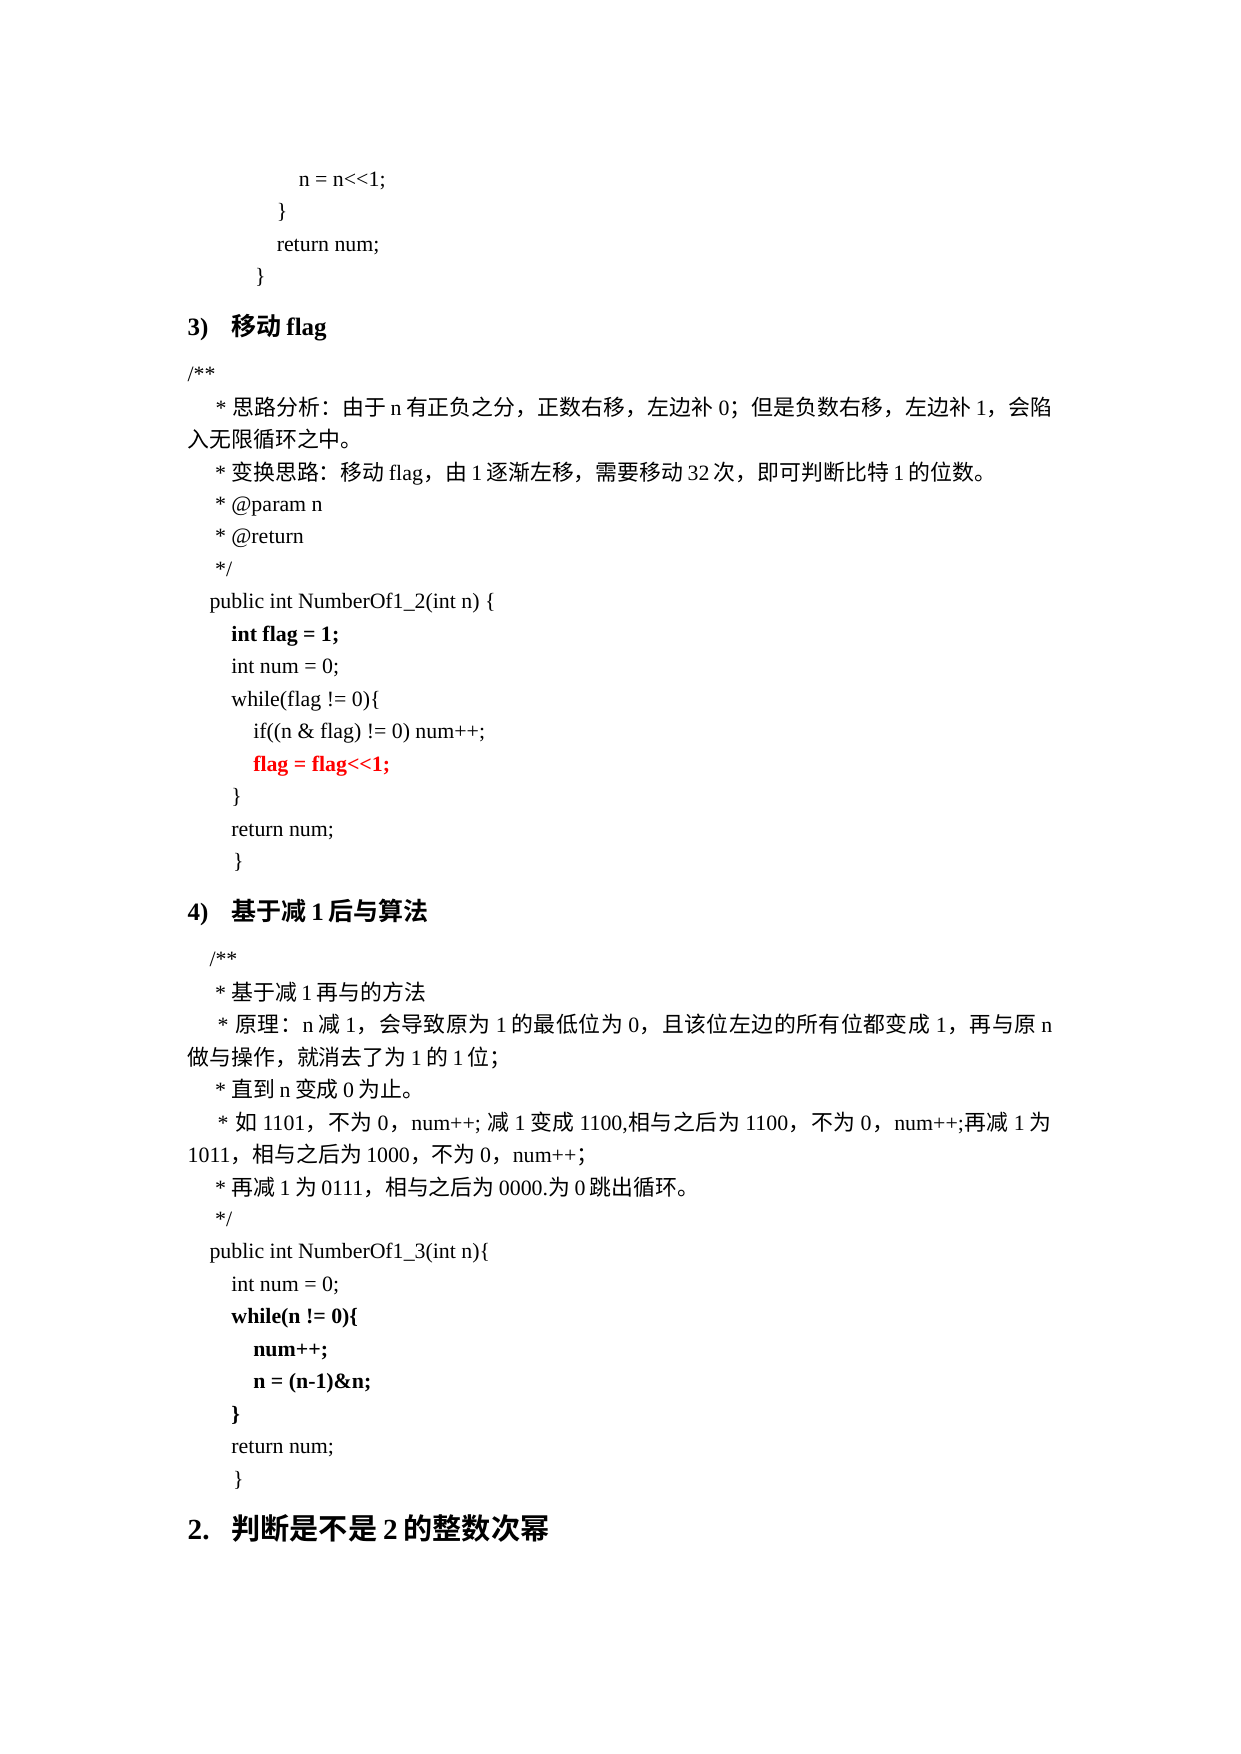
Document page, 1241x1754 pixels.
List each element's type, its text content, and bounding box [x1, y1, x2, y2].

text } [187, 259, 1053, 292]
text public int NumberOf1_3(int n){ [187, 1234, 1053, 1267]
text n = n<<1; [187, 162, 1053, 194]
subtitle 判断是不是2的整数次幂 [187, 1494, 1053, 1559]
text * 变换思路：移动flag，由1逐渐左移，需要移动32次，即可判断比特1的位数。 [187, 454, 1053, 487]
text * 直到n变成0为止。 [187, 1072, 1053, 1104]
text */ [187, 1202, 1053, 1234]
text * @return [187, 519, 1053, 552]
text } [187, 1462, 1053, 1494]
text int num = 0; [187, 1267, 1053, 1299]
text int flag = 1; [187, 617, 1053, 649]
text * 思路分析：由于n有正负之分，正数右移，左边补0；但是负数右移，左边补1，会陷入无限循环之中。 [187, 389, 1053, 454]
text /** [187, 357, 1053, 389]
text } [187, 1397, 1053, 1429]
text while(flag != 0){ [187, 682, 1053, 714]
text num++; [187, 1332, 1053, 1364]
text * 原理：n减1，会导致原为1的最低位为0，且该位左边的所有位都变成1，再与原n做与操作，就消去了为1的1位； [187, 1007, 1053, 1072]
subtitle 基于减1后与算法 [187, 877, 1053, 942]
text /** [187, 942, 1053, 974]
text int num = 0; [187, 649, 1053, 682]
text n = (n-1)&n; [187, 1364, 1053, 1397]
text */ [187, 552, 1053, 584]
text public int NumberOf1_2(int n) { [187, 584, 1053, 617]
subtitle 移动flag [187, 292, 1053, 357]
text return num; [187, 1429, 1053, 1462]
text * 如1101，不为0，num++; 减1变成1100,相与之后为1100，不为0，num++;再减1为1011，相与之后为1000，不为0，num++； [187, 1104, 1053, 1169]
text * 基于减1再与的方法 [187, 974, 1053, 1007]
text while(n != 0){ [187, 1299, 1053, 1332]
text } [187, 844, 1053, 877]
text return num; [187, 227, 1053, 259]
text * @param n [187, 487, 1053, 519]
text * 再减1为0111，相与之后为0000.为0跳出循环。 [187, 1169, 1053, 1202]
text flag = flag<<1; [187, 747, 1053, 779]
text if((n & flag) != 0) num++; [187, 714, 1053, 747]
text } [187, 194, 1053, 227]
text } [187, 779, 1053, 812]
text return num; [187, 812, 1053, 844]
